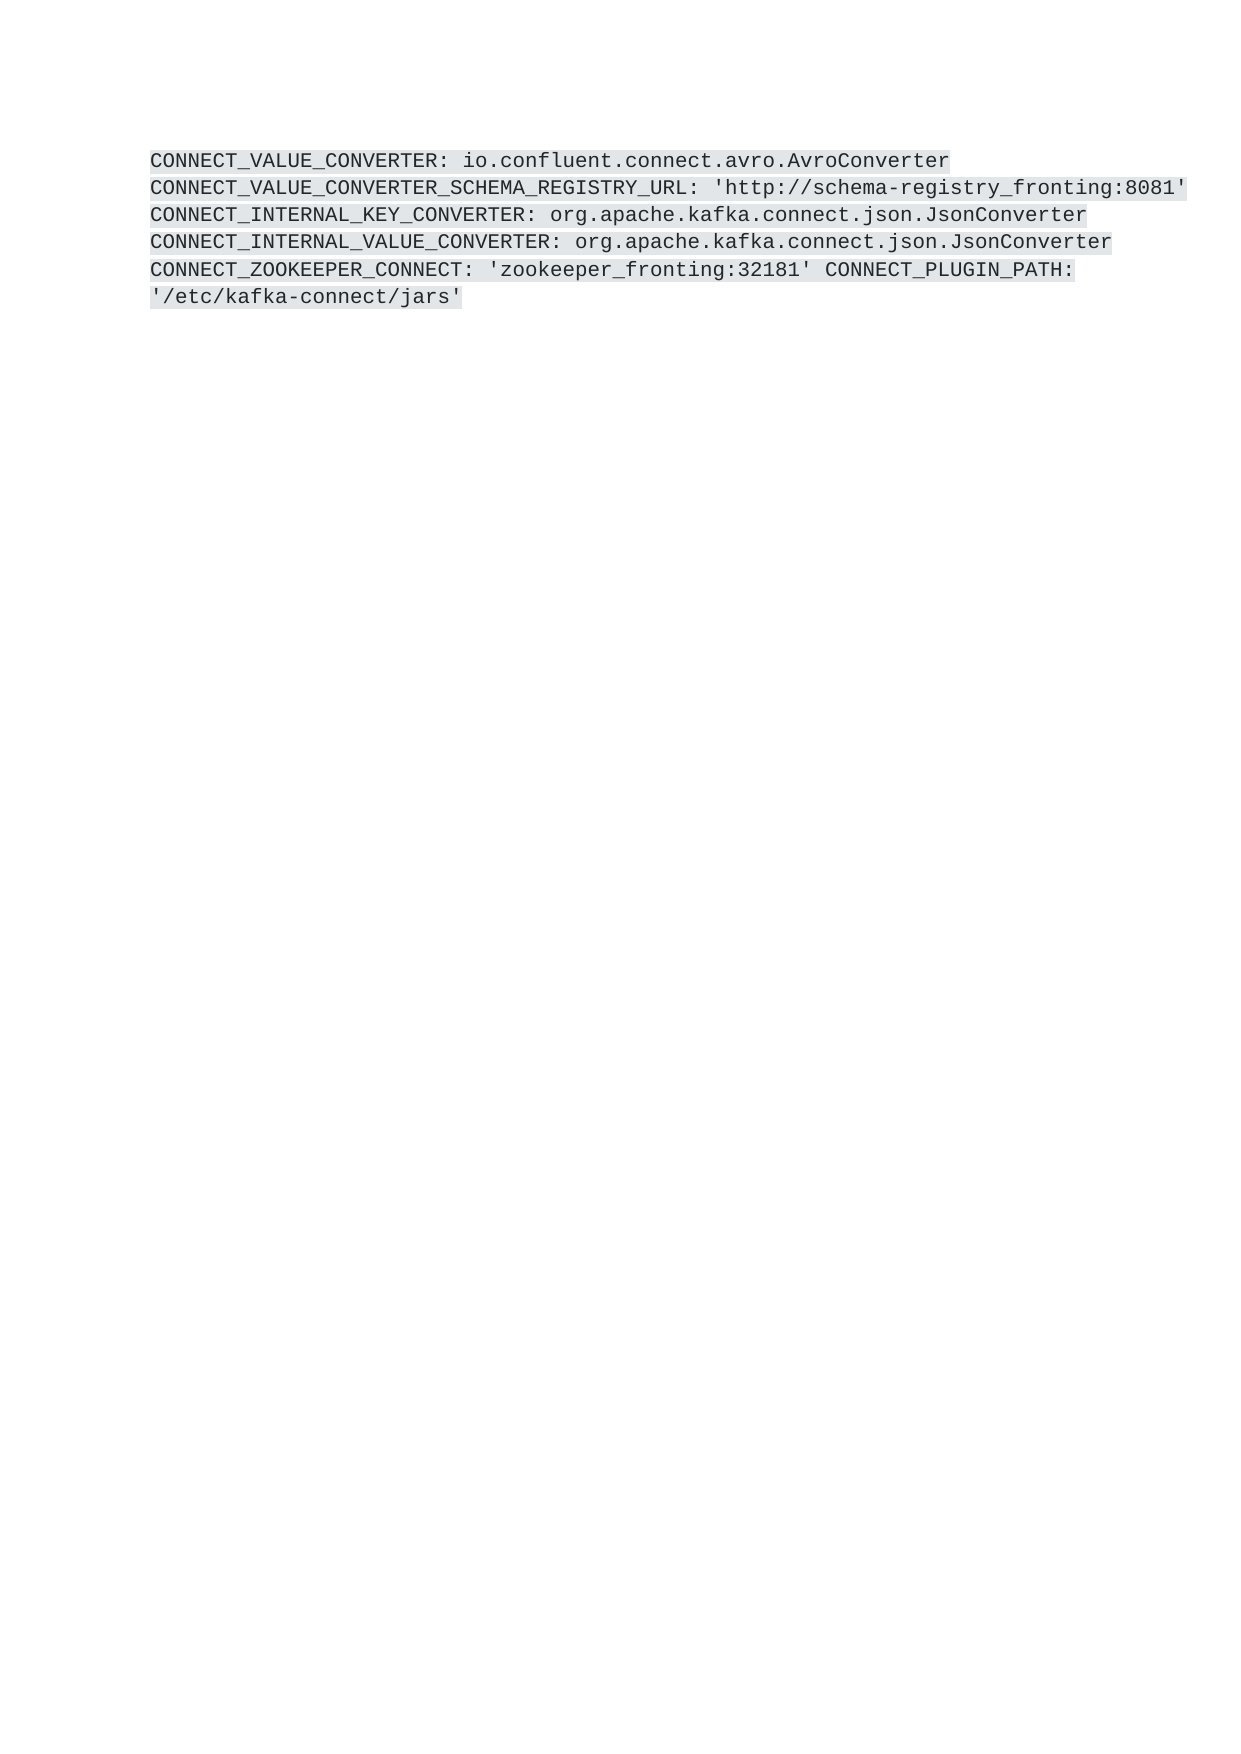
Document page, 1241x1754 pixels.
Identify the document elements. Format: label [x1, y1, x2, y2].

text [32, 150, 1212, 309]
